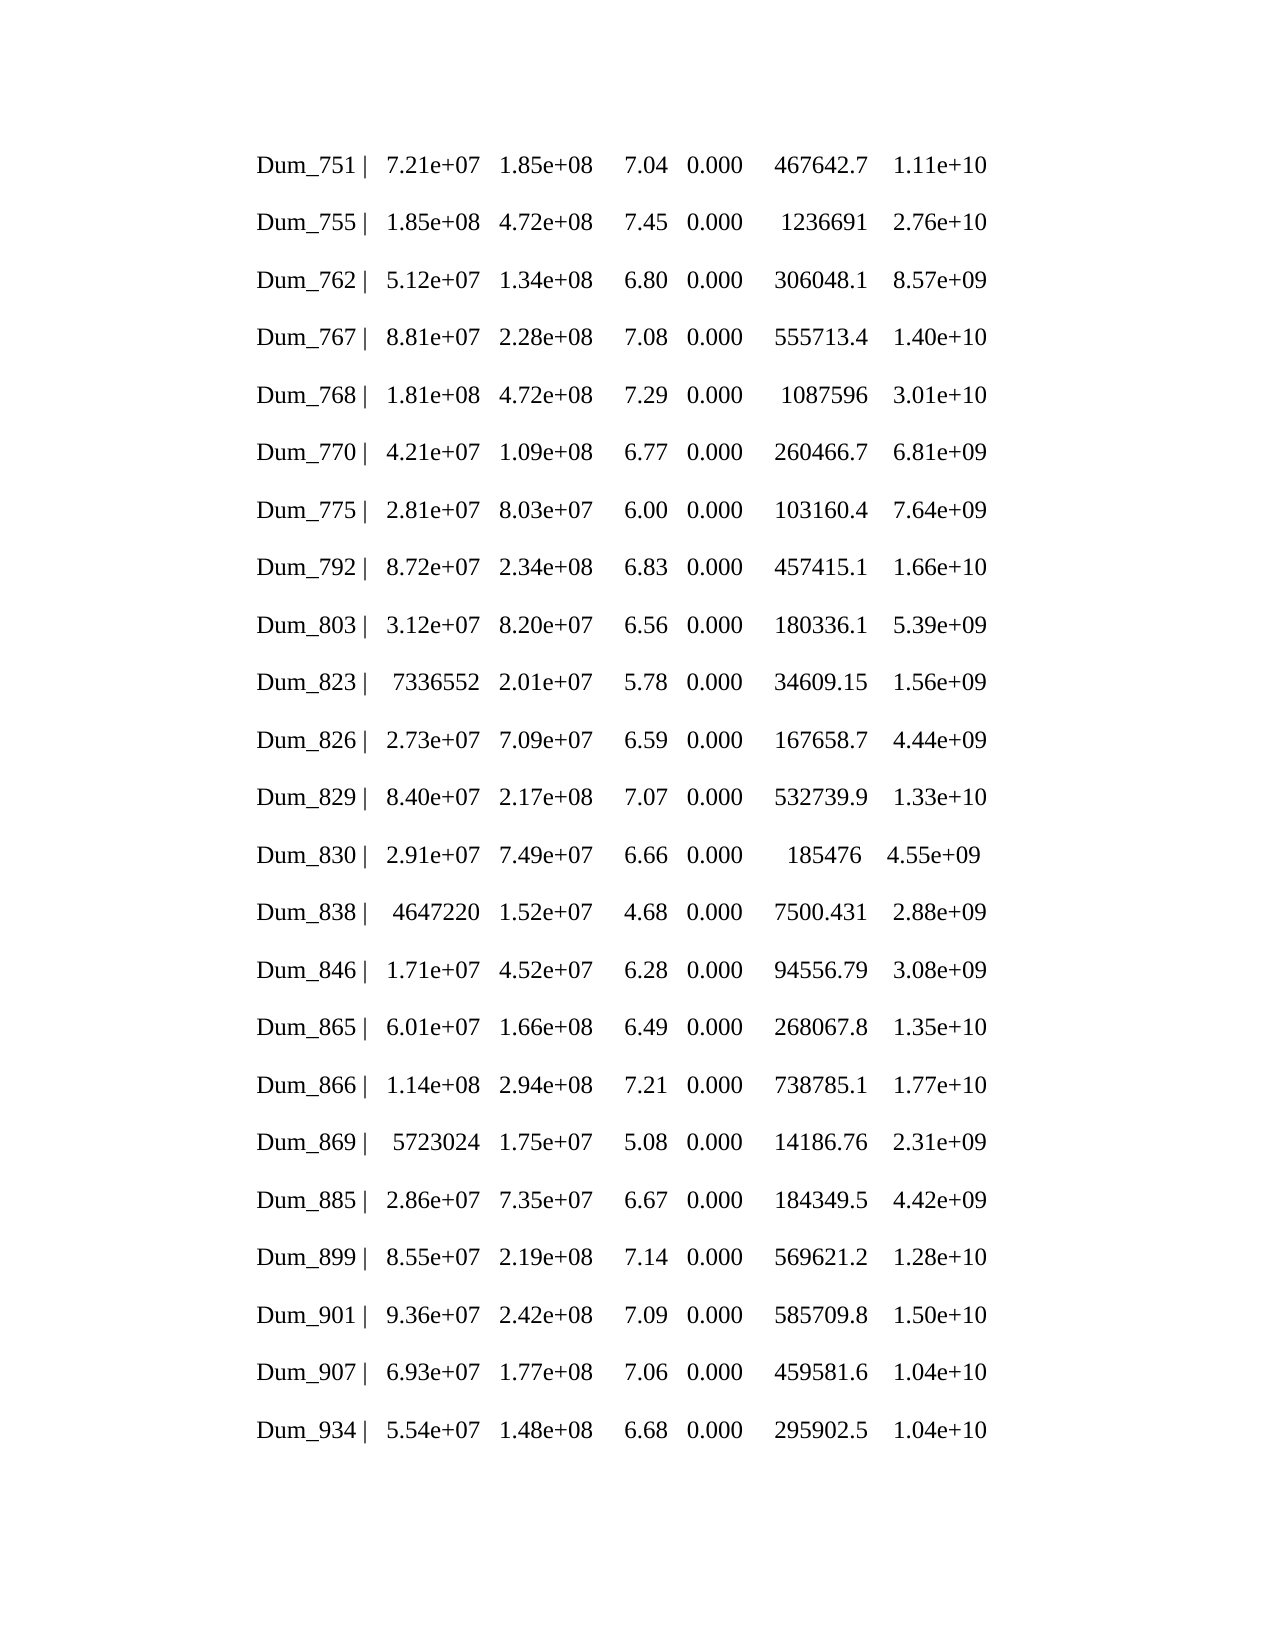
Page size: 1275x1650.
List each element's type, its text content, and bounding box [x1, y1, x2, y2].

text Dum_846 | 1.71e+07 4.52e+07 6.28 0.000 94556.79 3.08e+09 [150, 955, 1125, 984]
text Dum_866 | 1.14e+08 2.94e+08 7.21 0.000 738785.1 1.77e+10 [150, 1070, 1125, 1099]
text Dum_768 | 1.81e+08 4.72e+08 7.29 0.000 1087596 3.01e+10 [150, 380, 1125, 409]
text Dum_934 | 5.54e+07 1.48e+08 6.68 0.000 295902.5 1.04e+10 [150, 1415, 1125, 1444]
text Dum_767 | 8.81e+07 2.28e+08 7.08 0.000 555713.4 1.40e+10 [150, 322, 1125, 351]
text Dum_907 | 6.93e+07 1.77e+08 7.06 0.000 459581.6 1.04e+10 [150, 1357, 1125, 1386]
text Dum_770 | 4.21e+07 1.09e+08 6.77 0.000 260466.7 6.81e+09 [150, 437, 1125, 466]
text Dum_755 | 1.85e+08 4.72e+08 7.45 0.000 1236691 2.76e+10 [150, 207, 1125, 236]
text Dum_803 | 3.12e+07 8.20e+07 6.56 0.000 180336.1 5.39e+09 [150, 610, 1125, 639]
text Dum_775 | 2.81e+07 8.03e+07 6.00 0.000 103160.4 7.64e+09 [150, 495, 1125, 524]
text Dum_901 | 9.36e+07 2.42e+08 7.09 0.000 585709.8 1.50e+10 [150, 1300, 1125, 1329]
text Dum_885 | 2.86e+07 7.35e+07 6.67 0.000 184349.5 4.42e+09 [150, 1185, 1125, 1214]
text Dum_751 | 7.21e+07 1.85e+08 7.04 0.000 467642.7 1.11e+10 [150, 150, 1125, 179]
text Dum_830 | 2.91e+07 7.49e+07 6.66 0.000 185476 4.55e+09 [150, 840, 1125, 869]
text Dum_869 | 5723024 1.75e+07 5.08 0.000 14186.76 2.31e+09 [150, 1127, 1125, 1156]
text Dum_762 | 5.12e+07 1.34e+08 6.80 0.000 306048.1 8.57e+09 [150, 265, 1125, 294]
text Dum_826 | 2.73e+07 7.09e+07 6.59 0.000 167658.7 4.44e+09 [150, 725, 1125, 754]
text Dum_838 | 4647220 1.52e+07 4.68 0.000 7500.431 2.88e+09 [150, 897, 1125, 926]
text Dum_829 | 8.40e+07 2.17e+08 7.07 0.000 532739.9 1.33e+10 [150, 782, 1125, 811]
text Dum_899 | 8.55e+07 2.19e+08 7.14 0.000 569621.2 1.28e+10 [150, 1242, 1125, 1271]
text Dum_865 | 6.01e+07 1.66e+08 6.49 0.000 268067.8 1.35e+10 [150, 1012, 1125, 1041]
text Dum_792 | 8.72e+07 2.34e+08 6.83 0.000 457415.1 1.66e+10 [150, 552, 1125, 581]
text Dum_823 | 7336552 2.01e+07 5.78 0.000 34609.15 1.56e+09 [150, 667, 1125, 696]
